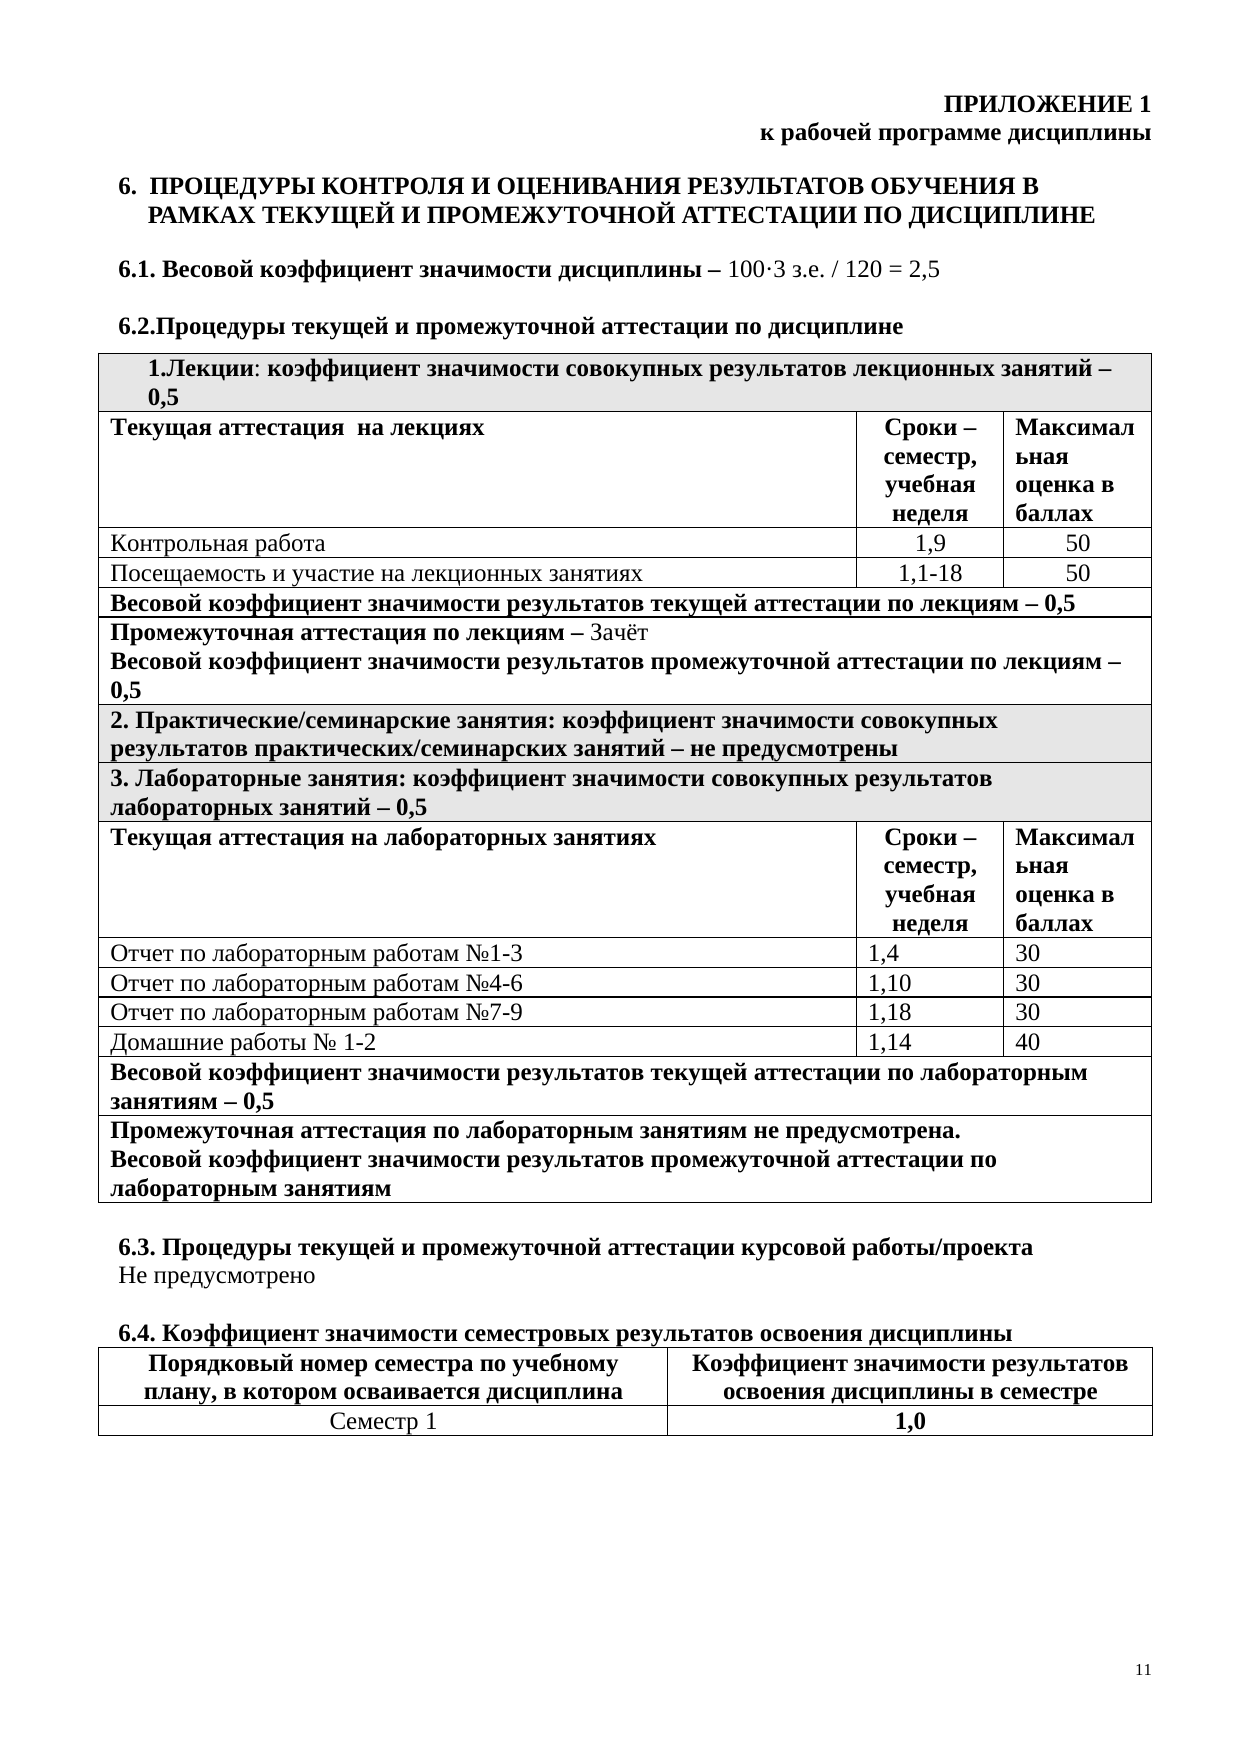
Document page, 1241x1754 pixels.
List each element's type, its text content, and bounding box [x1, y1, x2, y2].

text 6.2.Процедуры текущей и промежуточной аттестации по дисциплине [118, 311, 1152, 340]
subtitle 6. ПРОЦЕДУРЫ КОНТРОЛЯ И ОЦЕНИВАНИЯ РЕЗУЛЬТАТОВ ОБУЧЕНИЯ В РАМКАХ ТЕКУЩЕЙ И ПРОМЕЖУТОЧНОЙ АТТЕСТАЦИИ ПО ДИСЦИПЛИНЕ [118, 171, 1152, 229]
table_cell Максимальная оценка в баллах [1004, 412, 1151, 527]
table_cell Отчет по лабораторным работам №4-6 [99, 968, 856, 996]
text к рабочей программе дисциплины [118, 117, 1152, 146]
table_cell 1,9 [857, 528, 1003, 557]
table_cell Домашние работы № 1-2 [99, 1027, 856, 1056]
table_cell Весовой коэффициент значимости результатов текущей аттестации по лекциям – 0,5 [99, 588, 1151, 616]
table_cell Отчет по лабораторным работам №1-3 [99, 938, 856, 967]
table_cell 30 [1004, 968, 1151, 996]
table_cell Максимальная оценка в баллах [1004, 822, 1151, 937]
table_cell 30 [1004, 998, 1151, 1026]
text ПРИЛОЖЕНИЕ 1 [118, 89, 1152, 117]
table_cell Отчет по лабораторным работам №7-9 [99, 998, 856, 1026]
table_cell 1,4 [857, 938, 1003, 967]
table_header 1.Лекции: коэффициент значимости совокупных результатов лекционных занятий – 0,5 [99, 354, 1151, 411]
table_cell 3. Лабораторные занятия: коэффициент значимости совокупных результатов лабораторных занятий – 0,5 [99, 763, 1151, 821]
table_header Коэффициент значимости результатов освоения дисциплины в семестре [668, 1348, 1152, 1405]
table_cell Текущая аттестация на лабораторных занятиях [99, 822, 856, 937]
table_header Порядковый номер семестра по учебному плану, в котором осваивается дисциплина [99, 1348, 667, 1405]
table_cell Контрольная работа [99, 528, 856, 557]
table_cell Весовой коэффициент значимости результатов текущей аттестации по лабораторным занятиям – 0,5 [99, 1057, 1151, 1114]
table_cell Промежуточная аттестация по лабораторным занятиям не предусмотрена. Весовой коэффициент значимости результатов промежуточной аттестации по лабораторным занятиям [99, 1116, 1151, 1202]
text 6.1. Весовой коэффициент значимости дисциплины – 100·3 з.е. / 120 = 2,5 [118, 254, 1152, 282]
table_cell 30 [1004, 938, 1151, 967]
text 6.4. Коэффициент значимости семестровых результатов освоения дисциплины [118, 1318, 1152, 1347]
table_cell 50 [1004, 528, 1151, 557]
table_cell 50 [1004, 558, 1151, 587]
table_cell Сроки – семестр, учебная неделя [857, 412, 1003, 527]
table_cell 40 [1004, 1027, 1151, 1056]
table_cell 1,0 [668, 1406, 1152, 1435]
table_cell Промежуточная аттестация по лекциям – Зачёт Весовой коэффициент значимости результатов промежуточной аттестации по лекциям – 0,5 [99, 618, 1151, 704]
table_cell 2. Практические/семинарские занятия: коэффициент значимости совокупных результатов практических/семинарских занятий – не предусмотрены [99, 705, 1151, 762]
text Не предусмотрено [118, 1260, 1152, 1289]
table_cell 1,14 [857, 1027, 1003, 1056]
text 6.3. Процедуры текущей и промежуточной аттестации курсовой работы/проекта [118, 1232, 1152, 1260]
table_cell Текущая аттестация на лекциях [99, 412, 856, 527]
table_cell Семестр  [99, 1406, 667, 1435]
table_cell 1,10 [857, 968, 1003, 996]
table_cell 1,18 [857, 998, 1003, 1026]
table_cell Сроки – семестр, учебная неделя [857, 822, 1003, 937]
table_cell 1,1-18 [857, 558, 1003, 587]
table_cell Посещаемость и участие на лекционных занятиях [99, 558, 856, 587]
